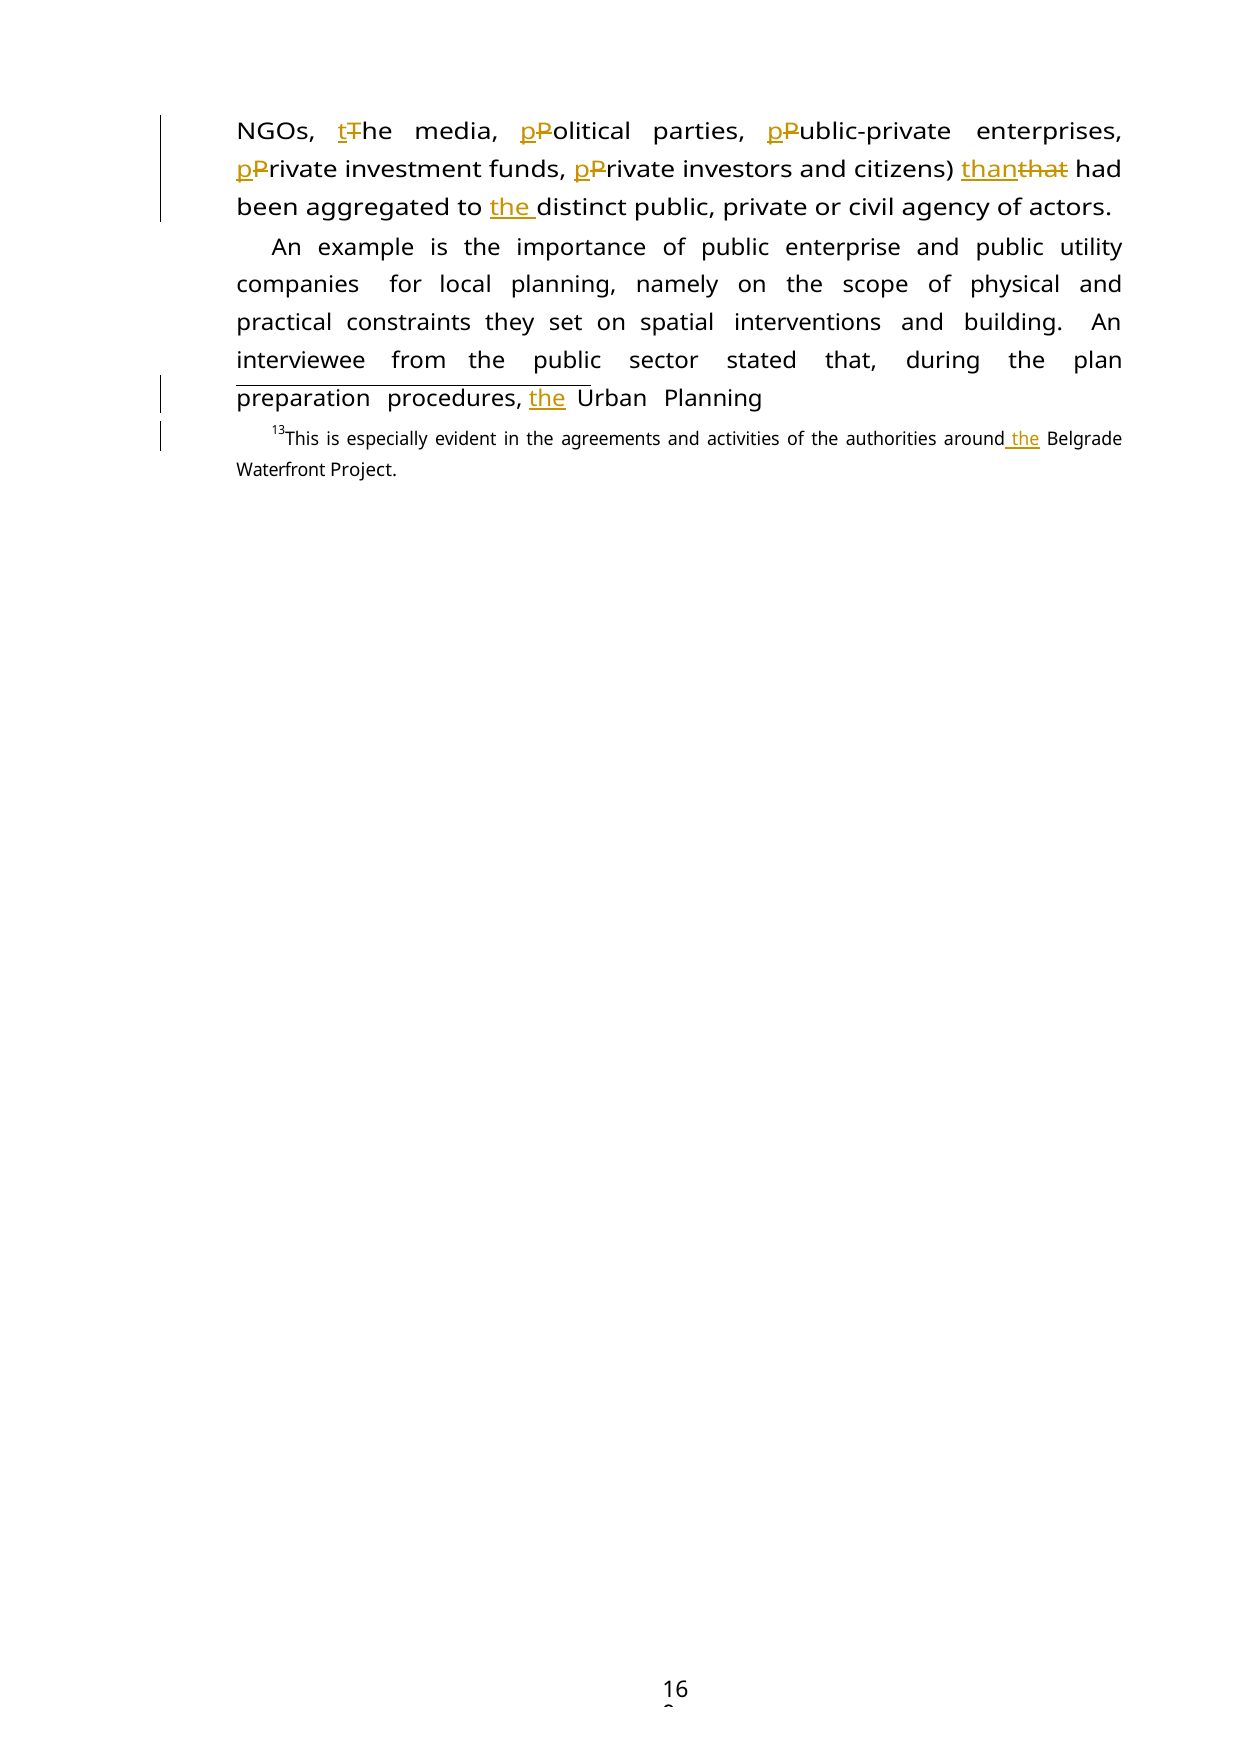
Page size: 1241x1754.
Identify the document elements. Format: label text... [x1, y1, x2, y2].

text An example is the importance of public enterprise and public utility companies for local planning, namely on the scope of physical and practical constraints they set on spatial interventions and building. An interviewee from the public sector stated that, during the plan preparation procedures, Urban Planning [236, 231, 1122, 413]
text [236, 114, 1122, 222]
text 13This is especially evident in the agreements and activities of the authorities around Belgrade Waterfront Project. [236, 421, 1122, 482]
